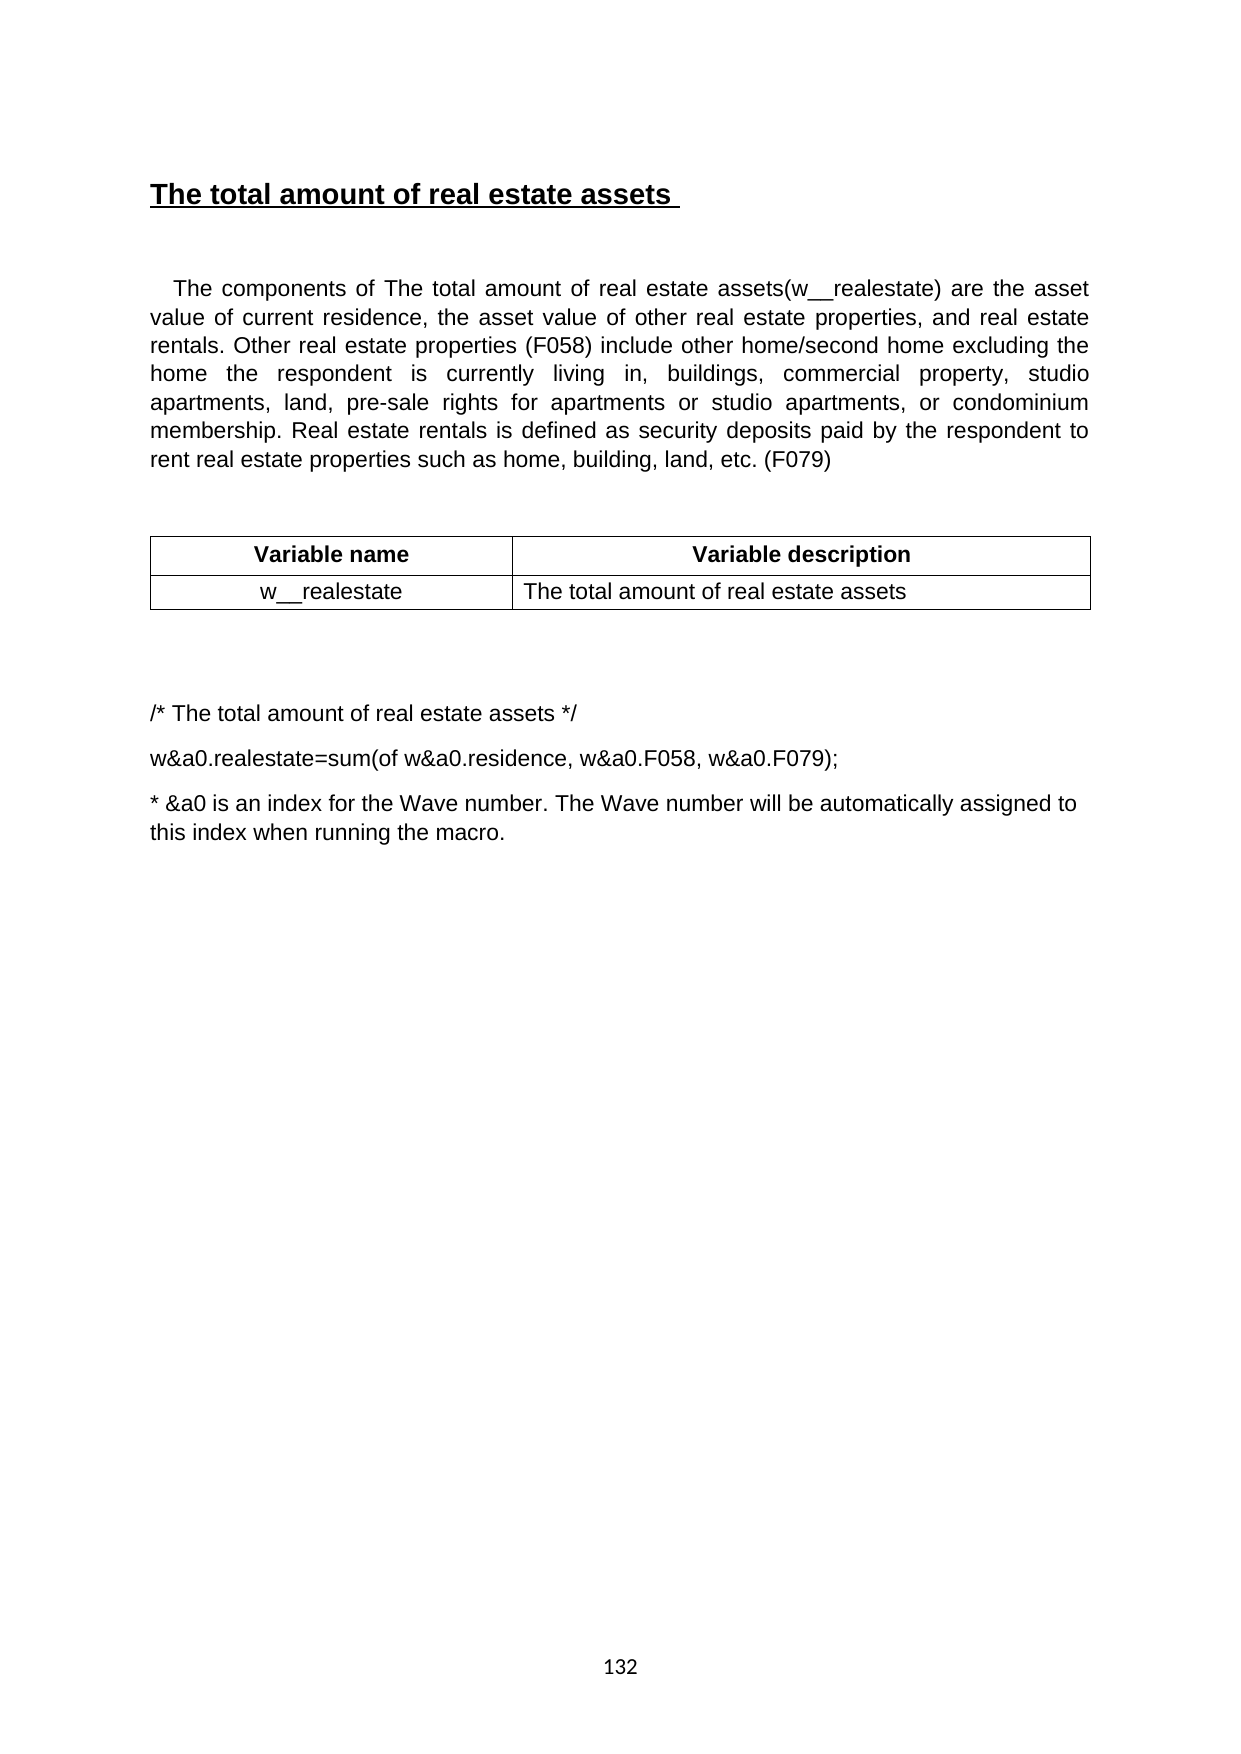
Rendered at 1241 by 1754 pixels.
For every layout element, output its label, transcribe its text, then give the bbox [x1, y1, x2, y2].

text /* The total amount of real estate assets */ [150, 700, 1090, 726]
table_cell The total amount of real estate assets [513, 576, 1090, 609]
text w&a0.realestate=sum(of w&a0.residence, w&a0.F058, w&a0.F079); [150, 745, 1090, 771]
table_cell w__realestate [151, 576, 512, 609]
text * &a0 is an index for the Wave number. The Wave number will be automatically assigned to this index when running the macro. [150, 790, 1090, 845]
text The components of The total amount of real estate assets(w__realestate) are the asset value of current residence, the asset value of other real estate properties, and real estate rentals. Other real estate properties (F058) include other home/second home excluding the home the respondent is currently living in, buildings, commercial property, studio apartments, land, pre-sale rights for apartments or studio apartments, or condominium membership. Real estate rentals is defined as security deposits paid by the respondent to rent real estate properties such as home, building, land, etc. (F079) [150, 275, 1090, 472]
text The total amount of real estate assets [150, 177, 1090, 211]
table_header Variable description [513, 537, 1090, 574]
table_header Variable name [151, 537, 512, 574]
